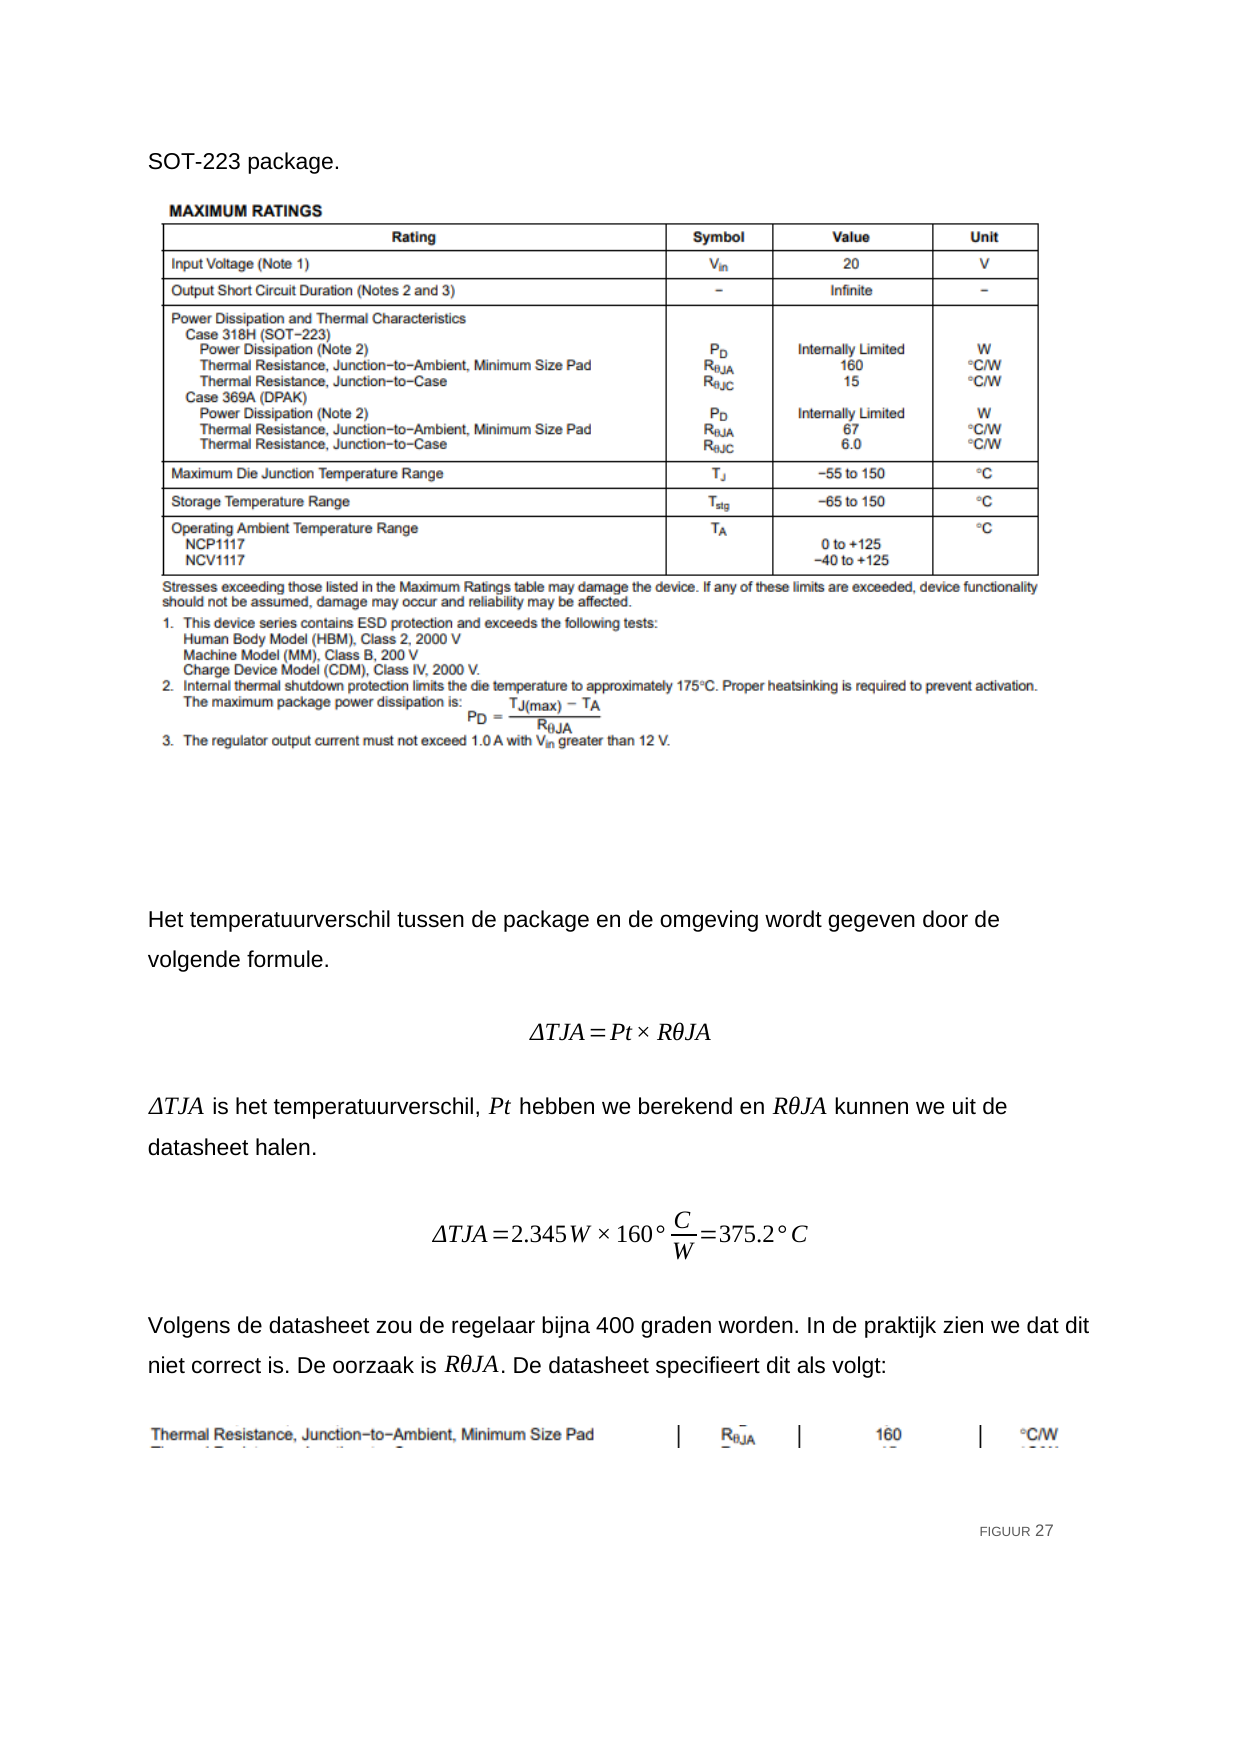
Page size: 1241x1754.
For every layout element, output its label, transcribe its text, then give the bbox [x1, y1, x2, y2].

text Het temperatuurverschil tussen de package en de omgeving wordt gegeven door de volgende formule. [148, 906, 1093, 972]
picture [147, 187, 1075, 783]
text Volgens de datasheet zou de regelaar bijna 400 graden worden. In de praktijk zien we dat dit niet correct is. De oorzaak is . De datasheet specifieert dit als volgt: [148, 1312, 1093, 1379]
picture [147, 1425, 1075, 1448]
text is het temperatuurverschil, hebben we berekend en kunnen we uit de datasheet halen. [148, 1093, 1093, 1160]
